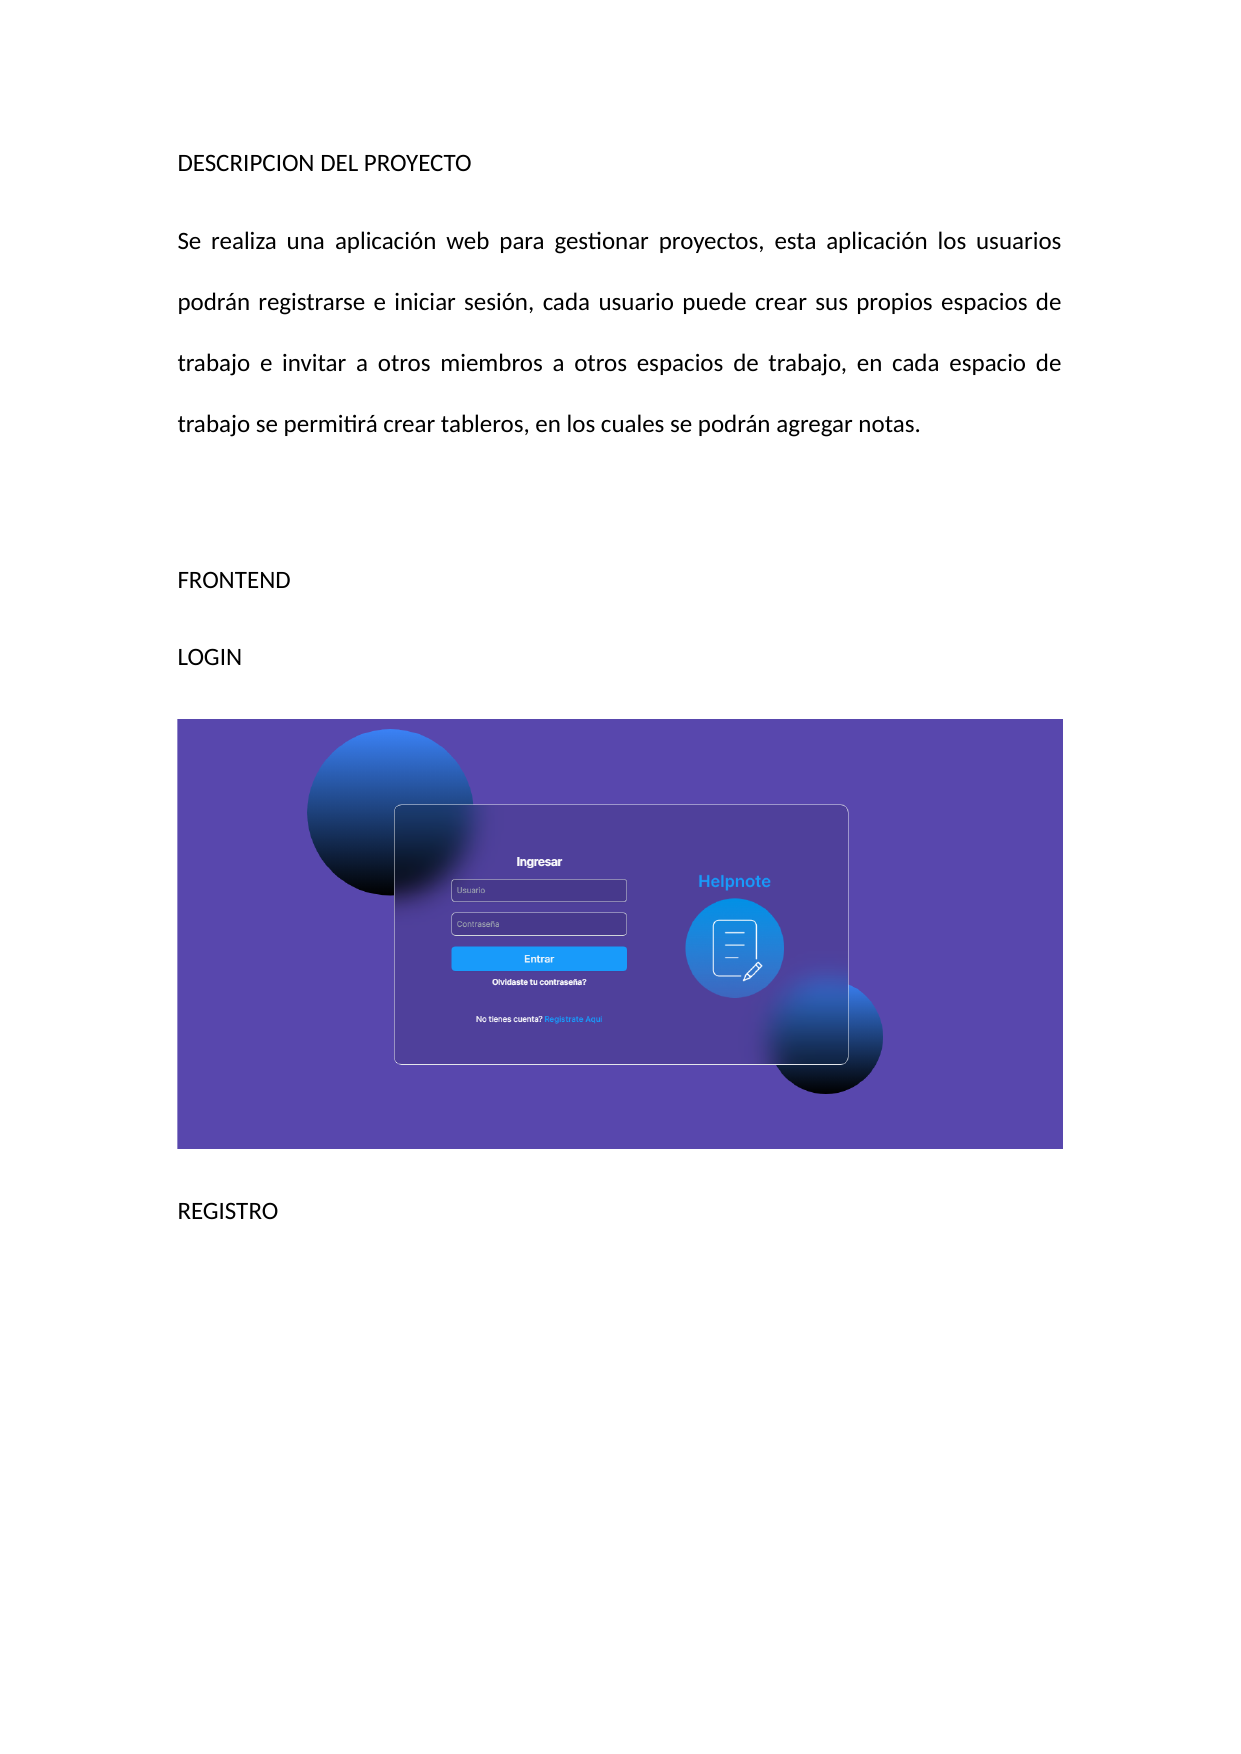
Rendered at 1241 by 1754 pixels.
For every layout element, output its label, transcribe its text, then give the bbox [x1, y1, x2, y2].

text LOGIN [177, 642, 1063, 672]
text FRONTEND [177, 564, 1063, 594]
picture [177, 719, 1063, 1149]
text Se realiza una aplicación web para gestionar proyectos, esta aplicación los usuarios podrán registrarse e iniciar sesión, cada usuario puede crear sus propios espacios de trabajo e invitar a otros miembros a otros espacios de trabajo, en cada espacio de trabajo se permitirá crear tableros, en los cuales se podrán agregar notas. [177, 225, 1063, 439]
text DESCRIPCION DEL PROYECTO [177, 148, 1063, 178]
text REGISTRO [177, 1195, 1063, 1226]
